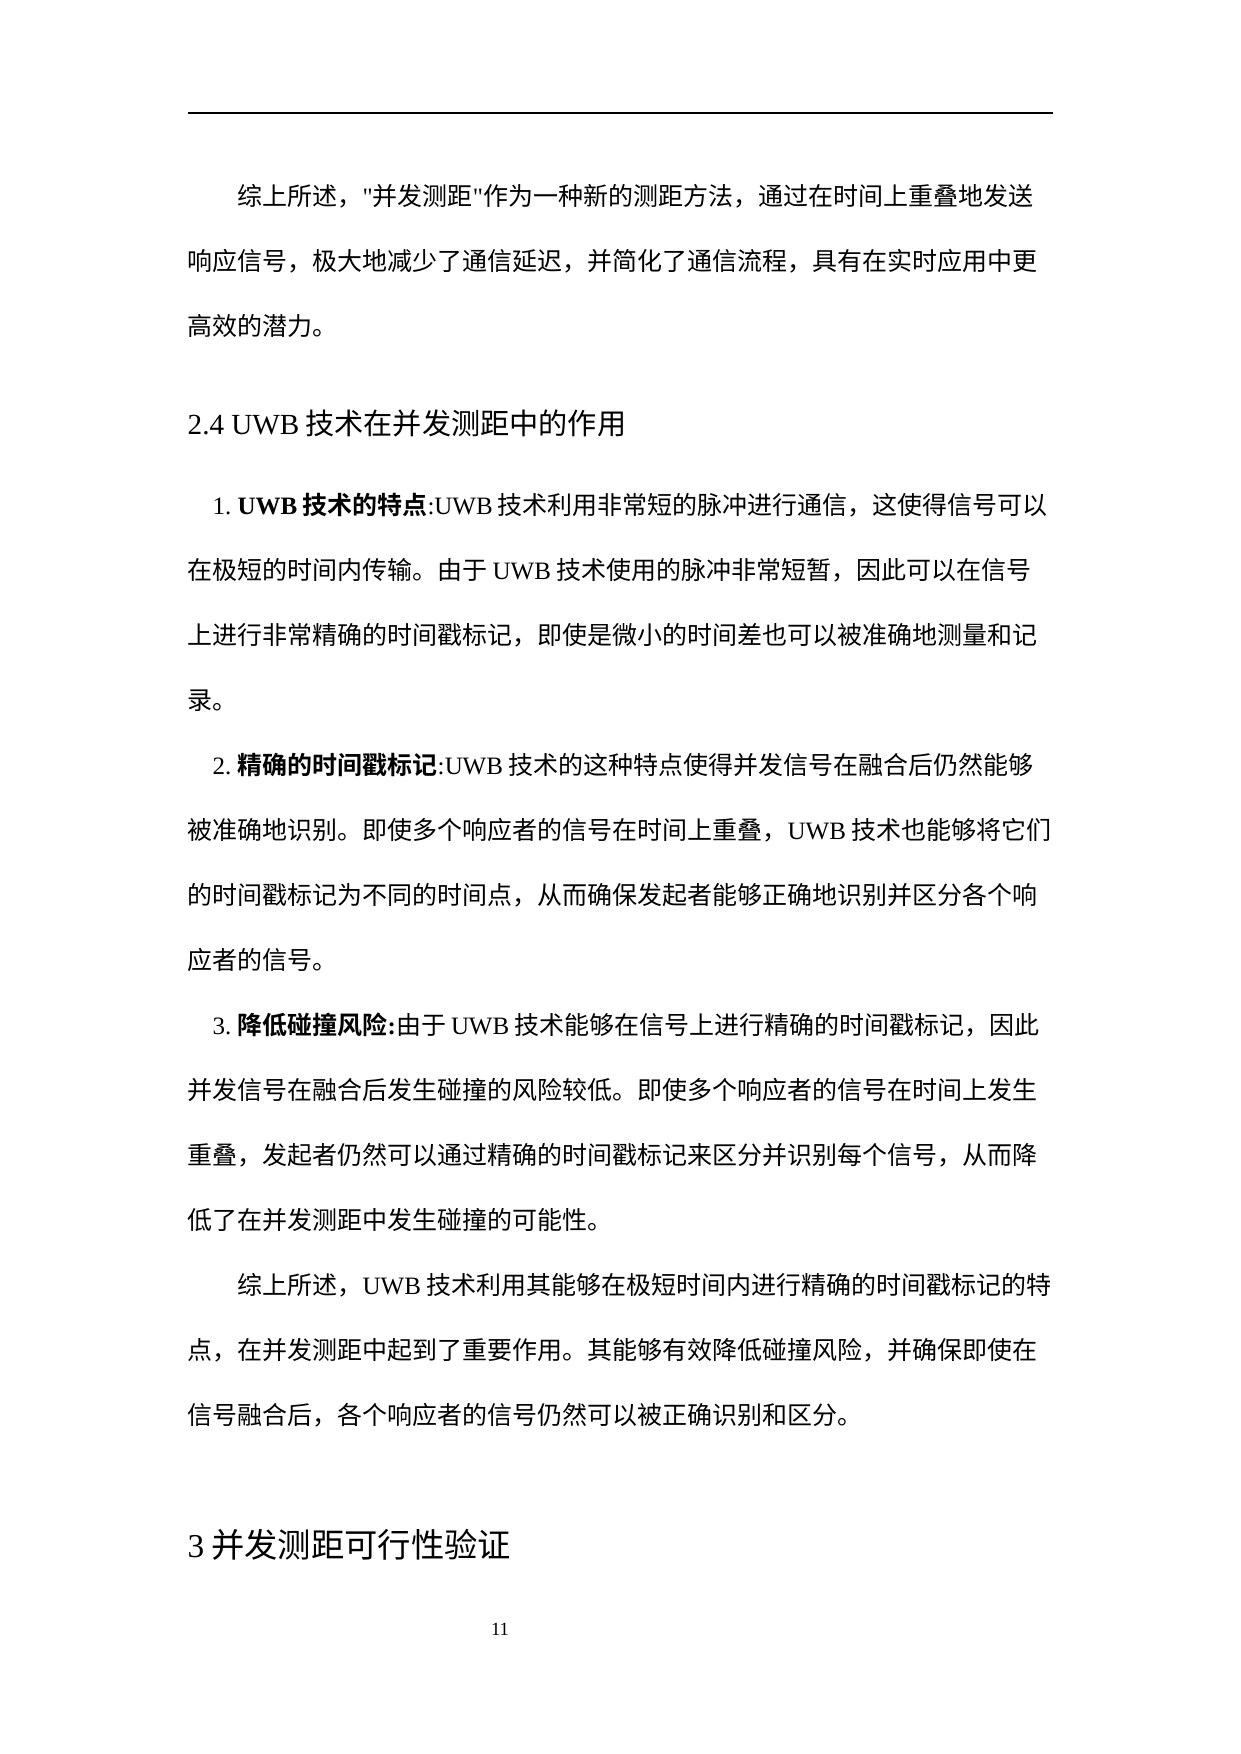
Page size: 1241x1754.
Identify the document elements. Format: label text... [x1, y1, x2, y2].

text 3并发测距可行性验证 [187, 1511, 1053, 1576]
text 综上所述，"并发测距"作为一种新的测距方法，通过在时间上重叠地发送响应信号，极大地减少了通信延迟，并简化了通信流程，具有在实时应用中更高效的潜力。 [187, 162, 1053, 357]
text 3. 降低碰撞风险:由于UWB技术能够在信号上进行精确的时间戳标记，因此并发信号在融合后发生碰撞的风险较低。即使多个响应者的信号在时间上发生重叠，发起者仍然可以通过精确的时间戳标记来区分并识别每个信号，从而降低了在并发测距中发生碰撞的可能性。 [187, 991, 1053, 1251]
text 2. 精确的时间戳标记:UWB技术的这种特点使得并发信号在融合后仍然能够被准确地识别。即使多个响应者的信号在时间上重叠，UWB技术也能够将它们的时间戳标记为不同的时间点，从而确保发起者能够正确地识别并区分各个响应者的信号。 [187, 731, 1053, 991]
text 1. UWB技术的特点:UWB技术利用非常短的脉冲进行通信，这使得信号可以在极短的时间内传输。由于UWB技术使用的脉冲非常短暂，因此可以在信号上进行非常精确的时间戳标记，即使是微小的时间差也可以被准确地测量和记录。 [187, 471, 1053, 731]
text 综上所述，UWB技术利用其能够在极短时间内进行精确的时间戳标记的特点，在并发测距中起到了重要作用。其能够有效降低碰撞风险，并确保即使在信号融合后，各个响应者的信号仍然可以被正确识别和区分。 [187, 1251, 1053, 1446]
text 2.4 UWB技术在并发测距中的作用 [187, 389, 1053, 454]
